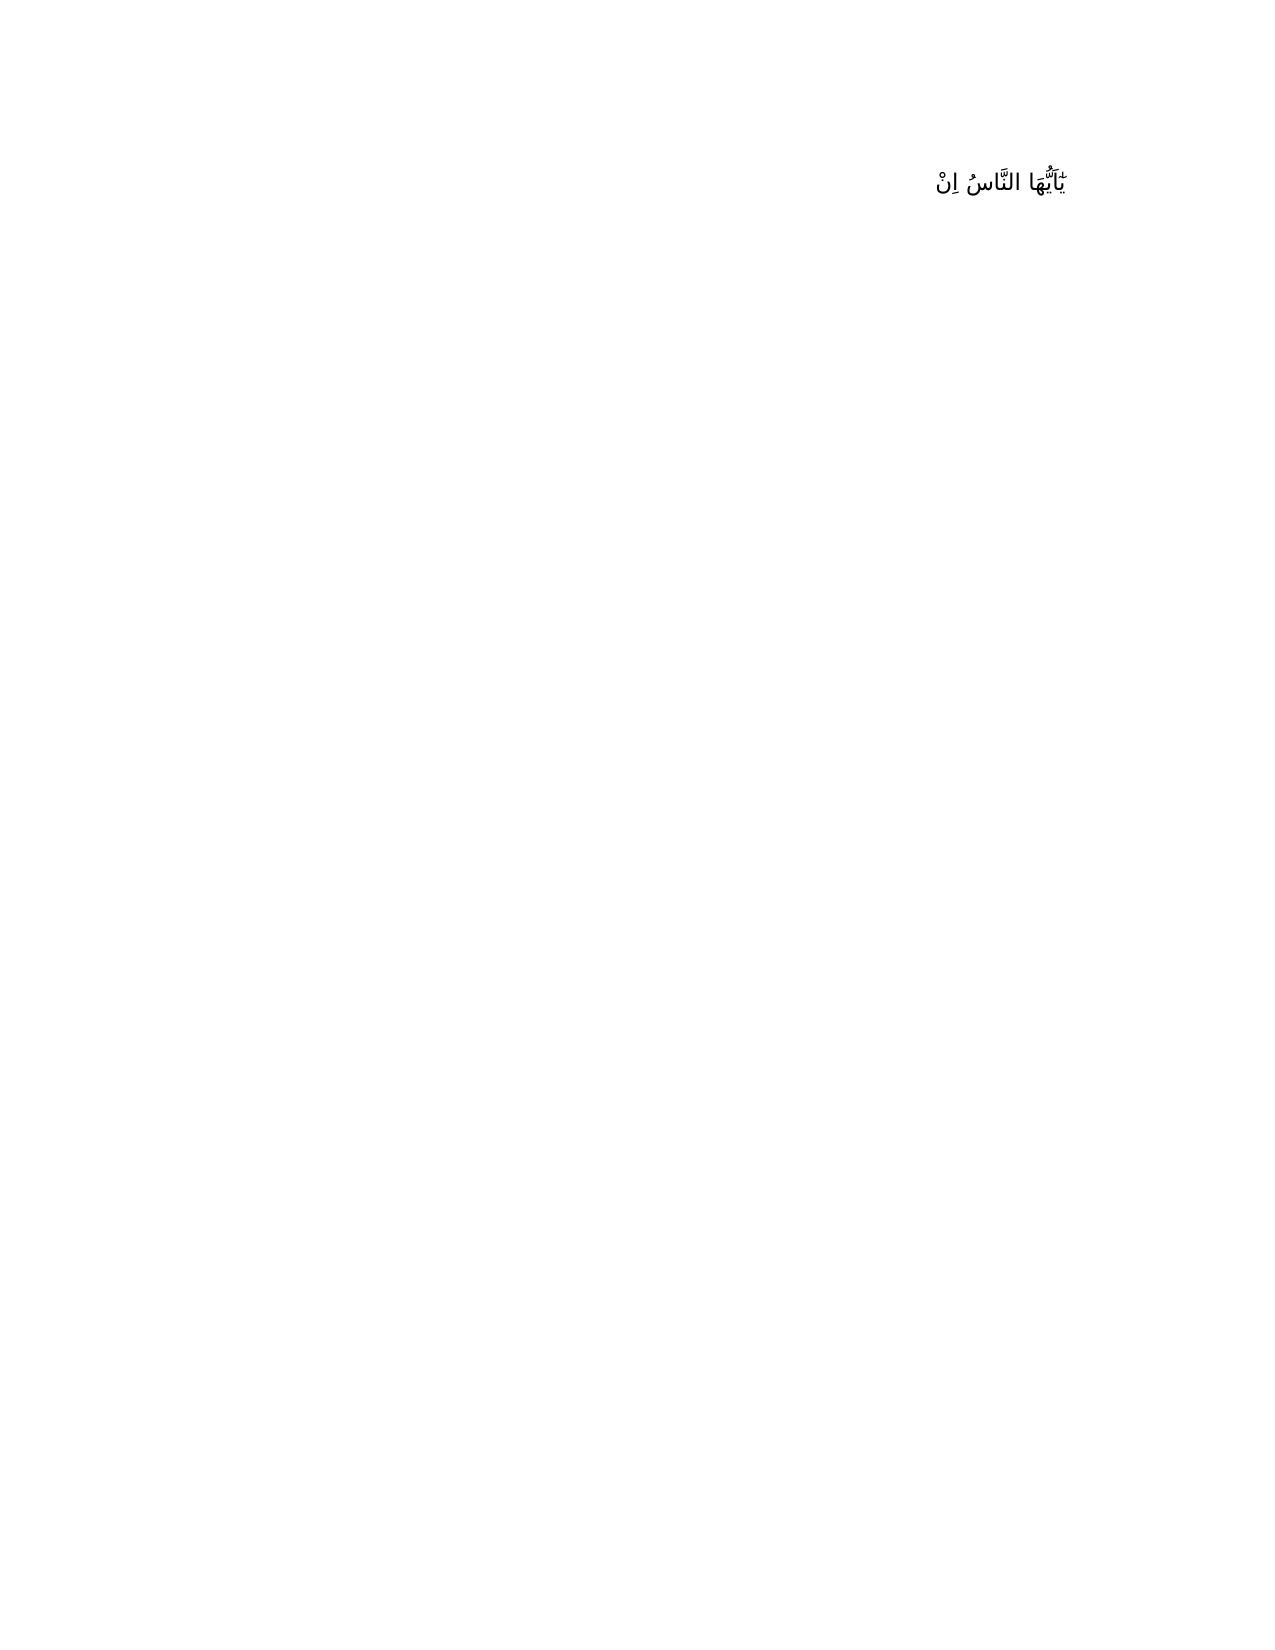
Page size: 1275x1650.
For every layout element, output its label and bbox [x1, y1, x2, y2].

table_cell [176, 150, 1076, 221]
